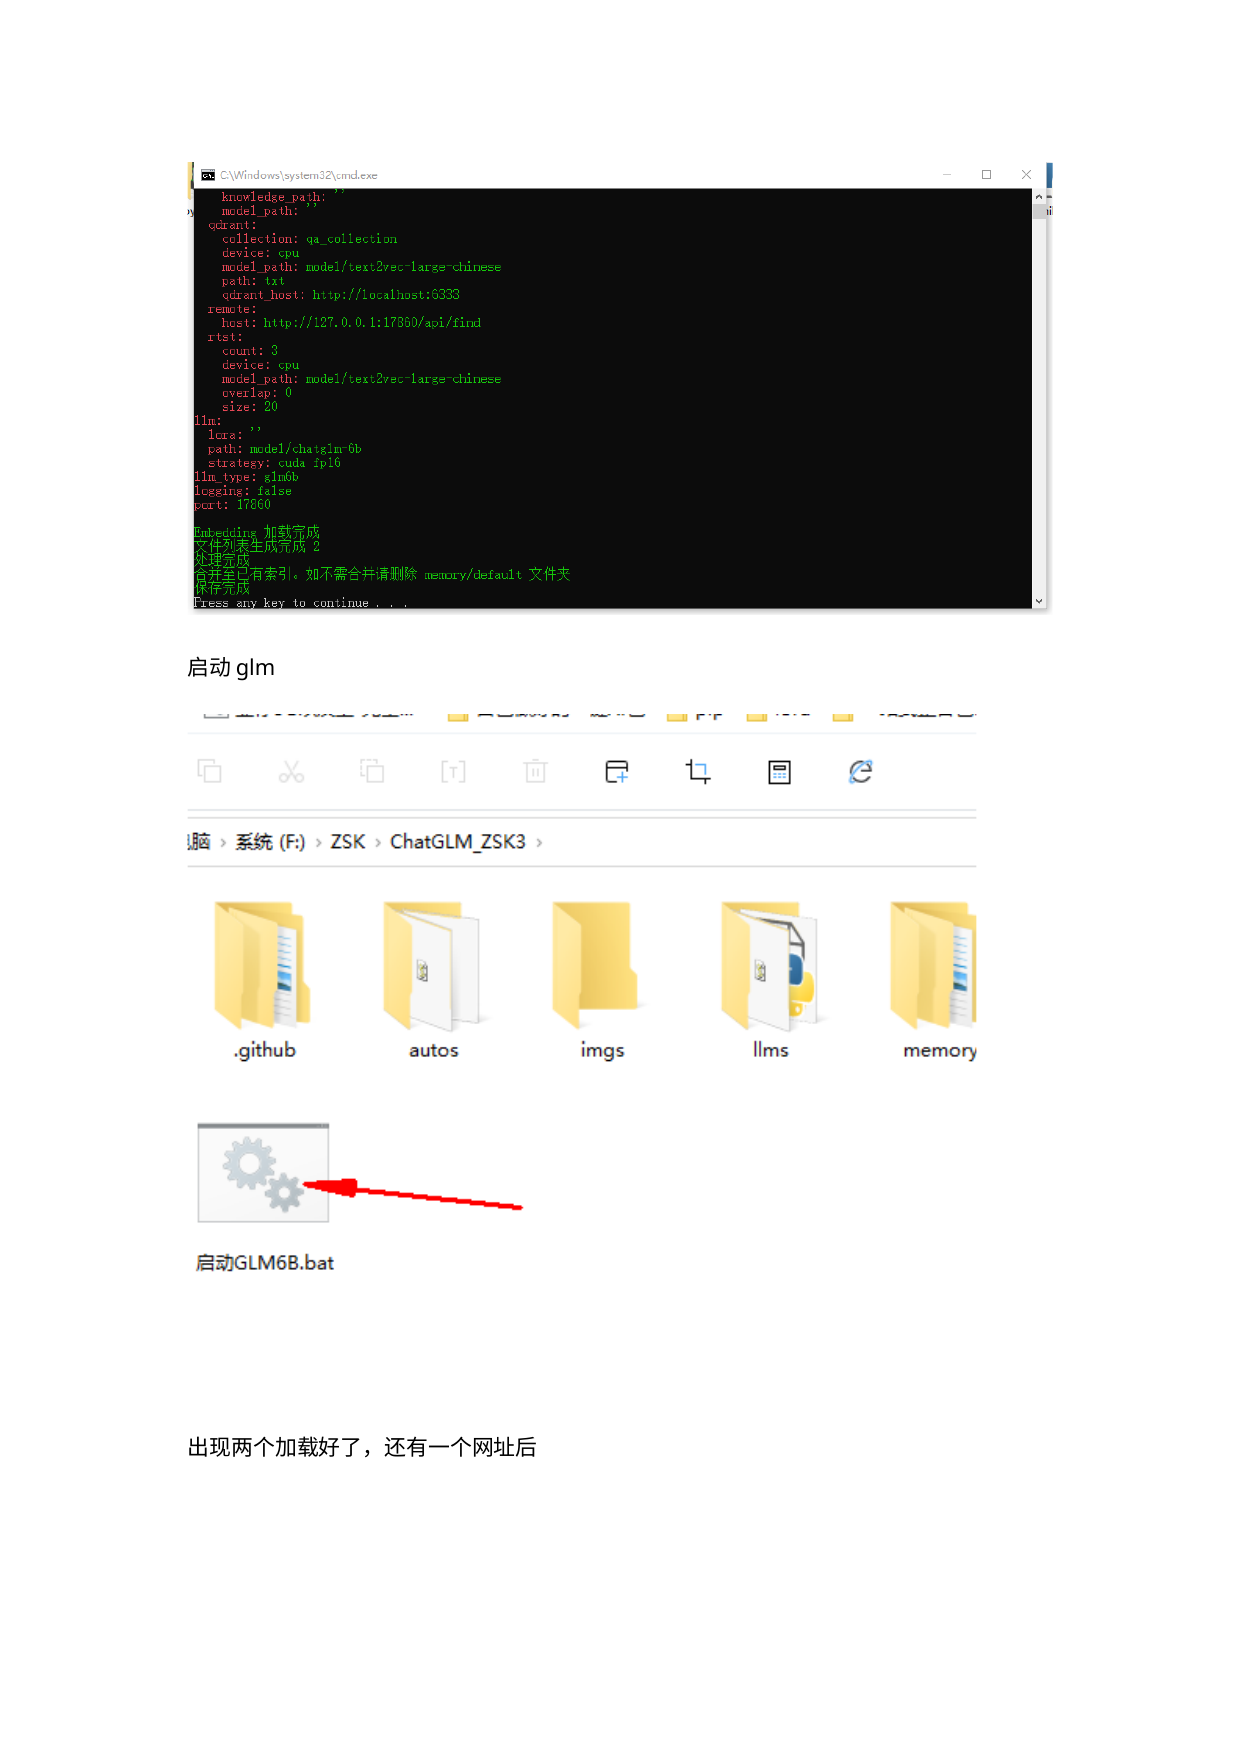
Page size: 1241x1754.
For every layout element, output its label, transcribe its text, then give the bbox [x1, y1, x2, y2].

picture [187, 162, 1053, 615]
text 出现两个加载好了，还有一个网址后 [187, 1429, 1053, 1462]
text 启动glm [187, 649, 1053, 682]
picture [187, 714, 977, 1370]
